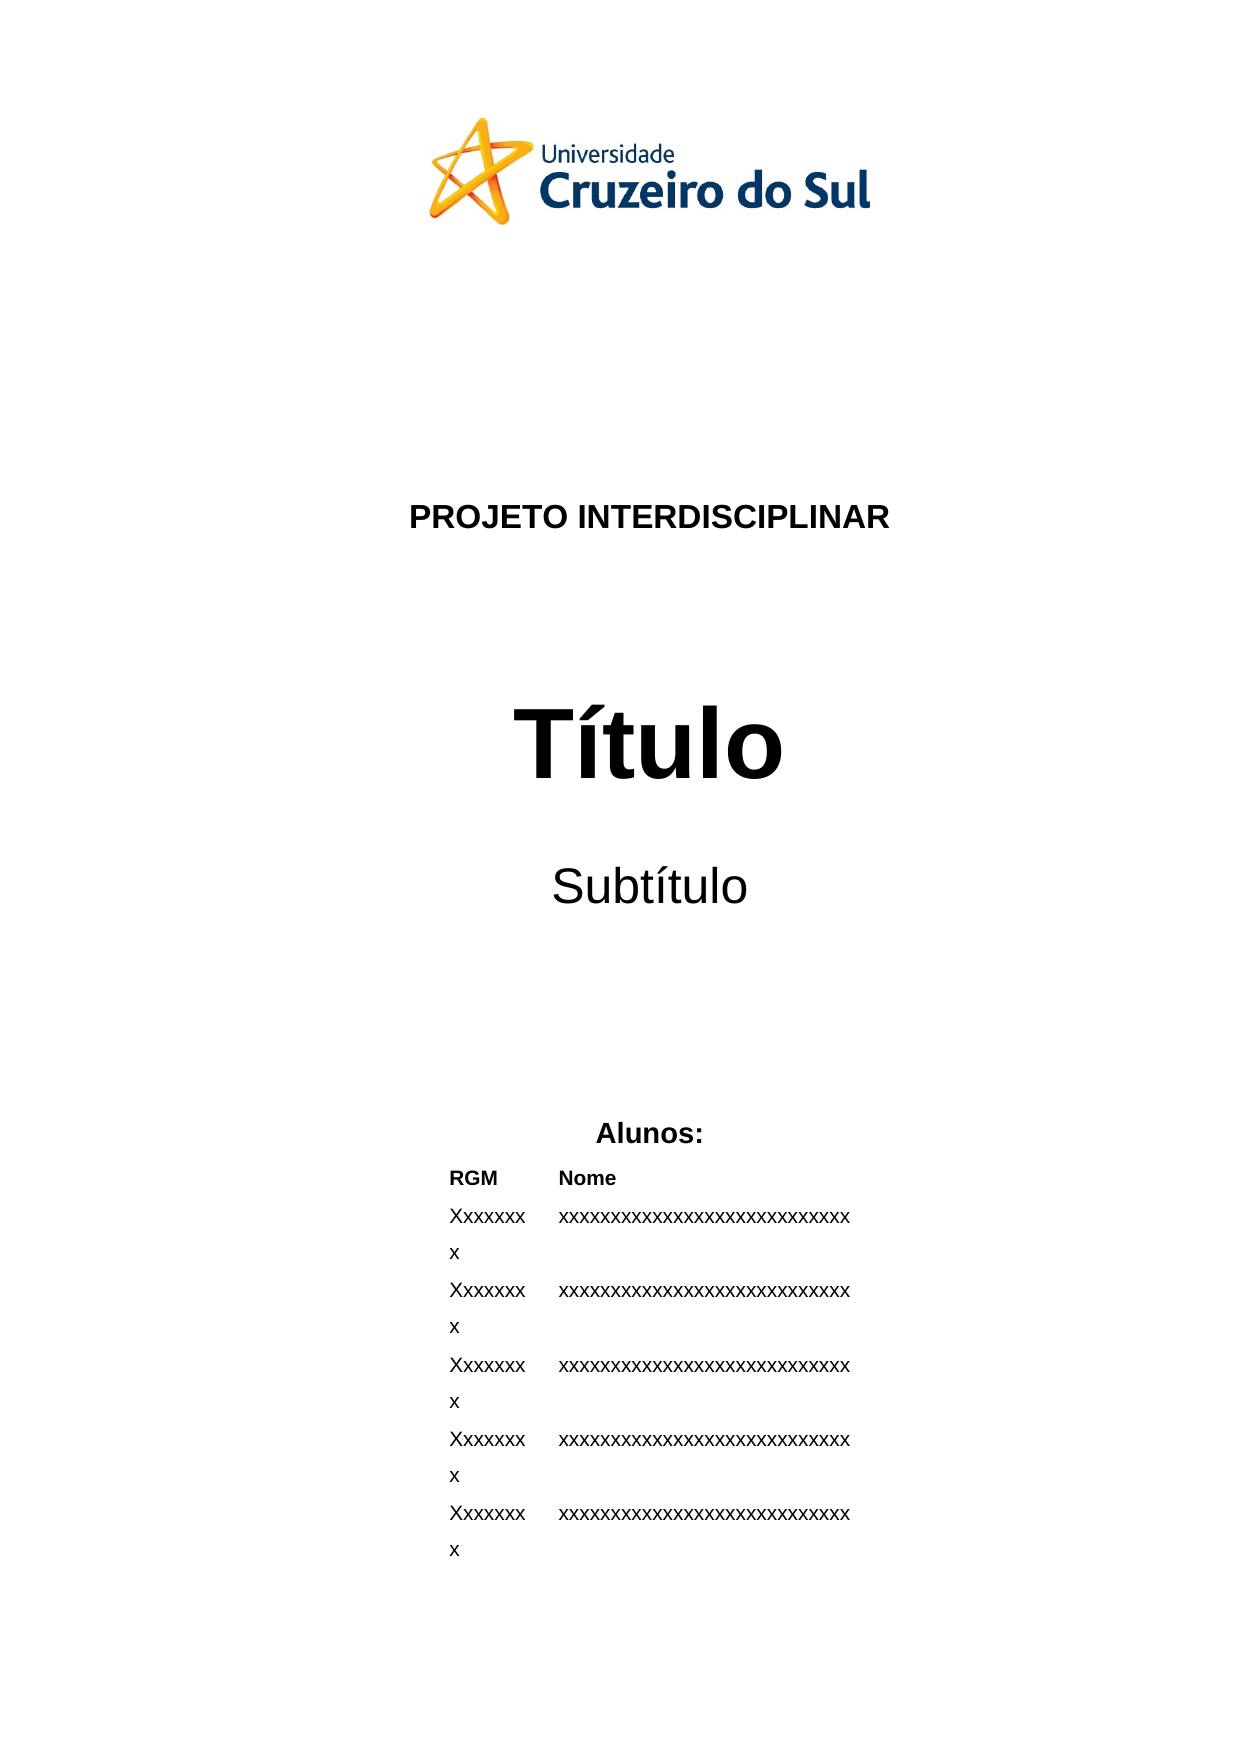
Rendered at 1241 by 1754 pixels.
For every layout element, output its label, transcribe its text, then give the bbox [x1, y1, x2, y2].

table_cell Xxxxxxxx [438, 1427, 547, 1501]
text Alunos: [177, 1116, 1122, 1149]
table_cell xxxxxxxxxxxxxxxxxxxxxxxxxxxx [547, 1204, 861, 1278]
table_cell xxxxxxxxxxxxxxxxxxxxxxxxxxxx [547, 1427, 861, 1501]
picture [429, 118, 870, 225]
text Título [177, 684, 1122, 799]
text Subtítulo [177, 857, 1122, 914]
table_cell xxxxxxxxxxxxxxxxxxxxxxxxxxxx [547, 1278, 861, 1352]
table_cell Xxxxxxxx [438, 1204, 547, 1278]
table_cell Xxxxxxxx [438, 1501, 547, 1575]
table_cell xxxxxxxxxxxxxxxxxxxxxxxxxxxx [547, 1353, 861, 1427]
table_cell xxxxxxxxxxxxxxxxxxxxxxxxxxxx [547, 1501, 861, 1575]
table_header Nome [547, 1166, 861, 1204]
table_header RGM [438, 1166, 547, 1204]
table_cell Xxxxxxxx [438, 1353, 547, 1427]
text PROJETO INTERDISCIPLINAR [177, 497, 1122, 536]
table_cell Xxxxxxxx [438, 1278, 547, 1352]
